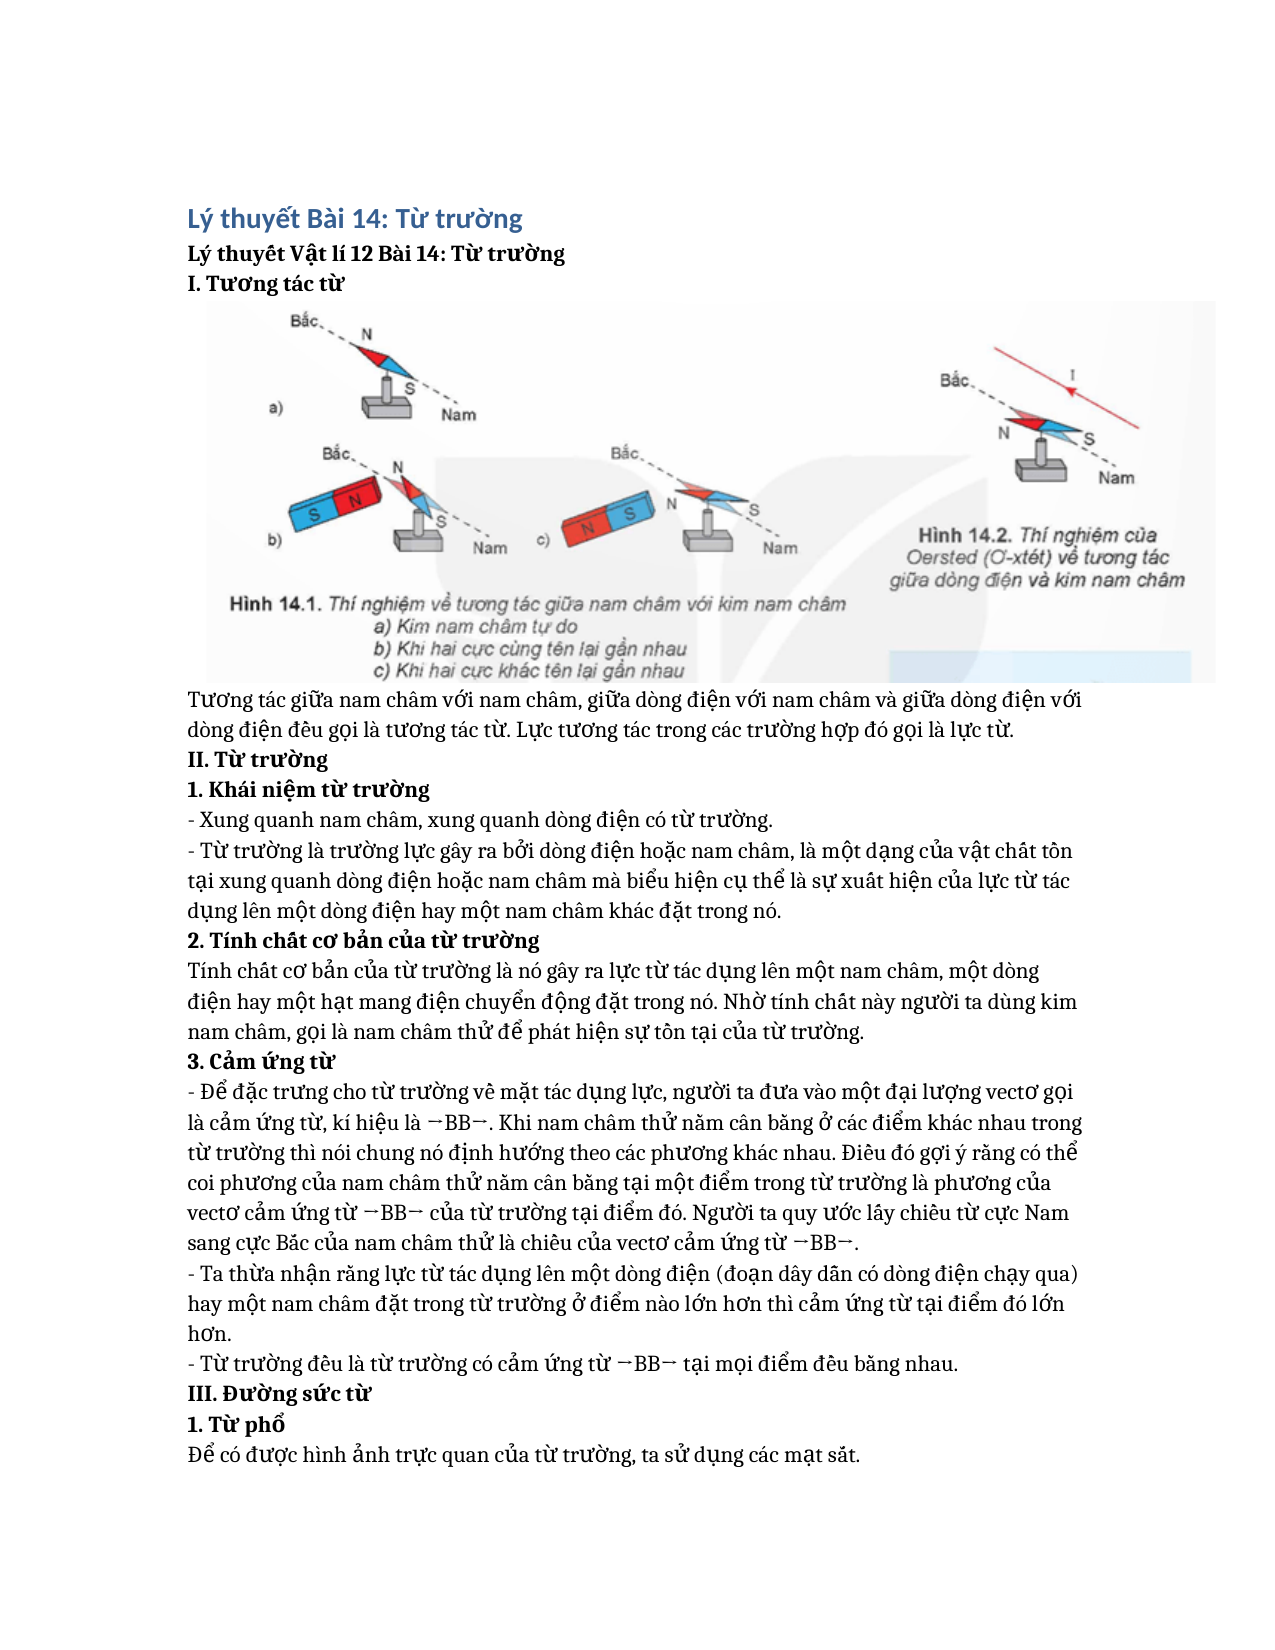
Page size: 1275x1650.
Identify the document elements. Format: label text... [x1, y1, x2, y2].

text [187, 241, 1087, 1468]
subtitle Lý thuyết Bài 14: Từ trường [187, 200, 1087, 236]
picture [206, 301, 1216, 683]
